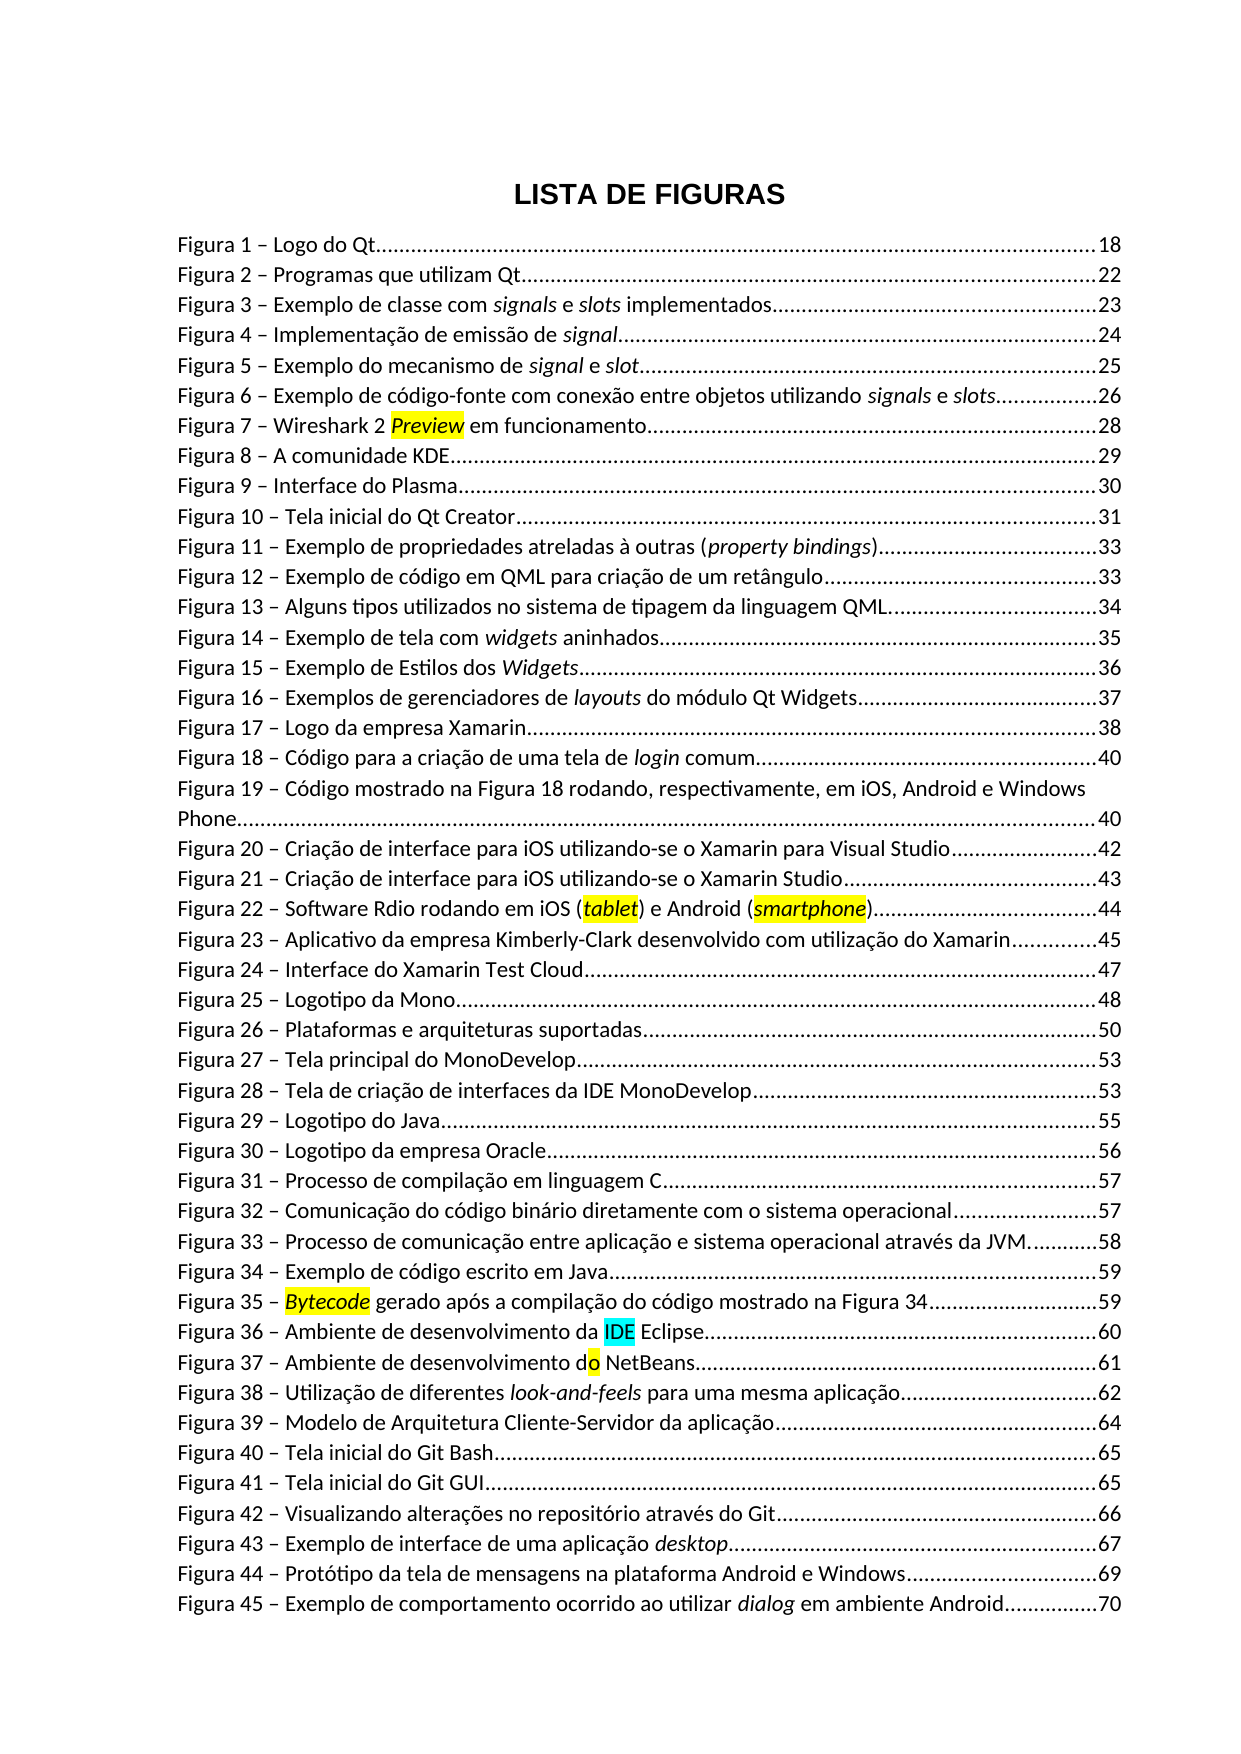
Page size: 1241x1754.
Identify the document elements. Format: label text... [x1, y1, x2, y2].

text Figura 10 – Tela inicial do Qt Creator 31 [177, 502, 1122, 530]
text Figura 40 – Tela inicial do Git Bash 65 [177, 1438, 1122, 1466]
text Figura 26 – Plataformas e arquiteturas suportadas 50 [177, 1015, 1122, 1043]
text Figura 4 – Implementação de emissão de signal 24 [177, 321, 1122, 349]
text Figura 16 – Exemplos de gerenciadores de layouts do módulo Qt Widgets 37 [177, 683, 1122, 711]
text Figura 11 – Exemplo de propriedades atreladas à outras (property bindings) 33 [177, 532, 1122, 560]
text Figura 44 – Protótipo da tela de mensagens na plataforma Android e Windows 69 [177, 1559, 1122, 1587]
text Figura 32 – Comunicação do código binário diretamente com o sistema operacional 57 [177, 1197, 1122, 1225]
text Figura 45 – Exemplo de comportamento ocorrido ao utilizar dialog em ambiente Android 70 [177, 1589, 1122, 1617]
text Figura 30 – Logotipo da empresa Oracle 56 [177, 1136, 1122, 1164]
text LISTA DE FIGURAS [177, 177, 1122, 211]
text Figura 41 – Tela inicial do Git GUI 65 [177, 1468, 1122, 1497]
text Figura 34 – Exemplo de código escrito em Java 59 [177, 1257, 1122, 1285]
text Figura 36 – Ambiente de desenvolvimento da IDE Eclipse 60 [177, 1317, 1122, 1346]
text Figura 19 – Código mostrado na Figura 18 rodando, respectivamente, em iOS, Android e Windows Phone 40 [177, 774, 1122, 832]
text Figura 21 – Criação de interface para iOS utilizando-se o Xamarin Studio 43 [177, 864, 1122, 892]
text Figura 7 – Wireshark 2 Preview em funcionamento 28 [177, 411, 391, 439]
text Figura 37 – Ambiente de desenvolvimento do NetBeans 61 [600, 1348, 1122, 1376]
text Figura 2 – Programas que utilizam Qt 22 [177, 260, 1122, 288]
text Figura 37 – Ambiente de desenvolvimento do NetBeans 61 [177, 1348, 588, 1376]
text Figura 3 – Exemplo de classe com signals e slots implementados 23 [177, 290, 1122, 318]
text Figura 13 – Alguns tipos utilizados no sistema de tipagem da linguagem QML. 34 [177, 592, 1122, 621]
text Figura 9 – Interface do Plasma 30 [177, 472, 1122, 500]
text Figura 8 – A comunidade KDE 29 [177, 441, 1122, 469]
text Figura 28 – Tela de criação de interfaces da IDE MonoDevelop 53 [177, 1076, 1122, 1104]
text Figura 24 – Interface do Xamarin Test Cloud 47 [177, 955, 1122, 983]
text Figura 27 – Tela principal do MonoDevelop 53 [177, 1046, 1122, 1074]
text Figura 1 – Logo do Qt 18 [177, 230, 1122, 258]
text Figura 15 – Exemplo de Estilos dos Widgets. 36 [177, 653, 1122, 681]
text Figura 25 – Logotipo da Mono 48 [177, 985, 1122, 1013]
text Figura 6 – Exemplo de código-fonte com conexão entre objetos utilizando signals e slots 26 [177, 381, 1122, 409]
text Figura 12 – Exemplo de código em QML para criação de um retângulo 33 [177, 562, 1122, 590]
text Figura 35 – Bytecode gerado após a compilação do código mostrado na Figura 34 59 [370, 1287, 1122, 1315]
text Figura 20 – Criação de interface para iOS utilizando-se o Xamarin para Visual Studio 42 [177, 834, 1122, 862]
text Figura 22 – Software Rdio rodando em iOS (tablet) e Android (smartphone) 44 [177, 894, 1122, 923]
text Figura 31 – Processo de compilação em linguagem C 57 [177, 1166, 1122, 1194]
text Figura 7 – Wireshark 2 Preview em funcionamento 28 [464, 411, 1122, 439]
text Figura 33 – Processo de comunicação entre aplicação e sistema operacional através da JVM. 58 [177, 1227, 1122, 1255]
text Figura 5 – Exemplo do mecanismo de signal e slot 25 [177, 351, 1122, 379]
text Figura 23 – Aplicativo da empresa Kimberly-Clark desenvolvido com utilização do Xamarin 45 [177, 925, 1122, 953]
text Figura 38 – Utilização de diferentes look-and-feels para uma mesma aplicação 62 [177, 1378, 1122, 1406]
text Figura 43 – Exemplo de interface de uma aplicação desktop 67 [177, 1529, 1122, 1557]
text Figura 17 – Logo da empresa Xamarin 38 [177, 713, 1122, 741]
text Figura 18 – Código para a criação de uma tela de login comum 40 [177, 743, 1122, 772]
text Figura 29 – Logotipo do Java 55 [177, 1106, 1122, 1134]
text Figura 39 – Modelo de Arquitetura Cliente-Servidor da aplicação 64 [177, 1408, 1122, 1436]
text Figura 42 – Visualizando alterações no repositório através do Git 66 [177, 1499, 1122, 1527]
text Figura 14 – Exemplo de tela com widgets aninhados 35 [177, 623, 1122, 651]
